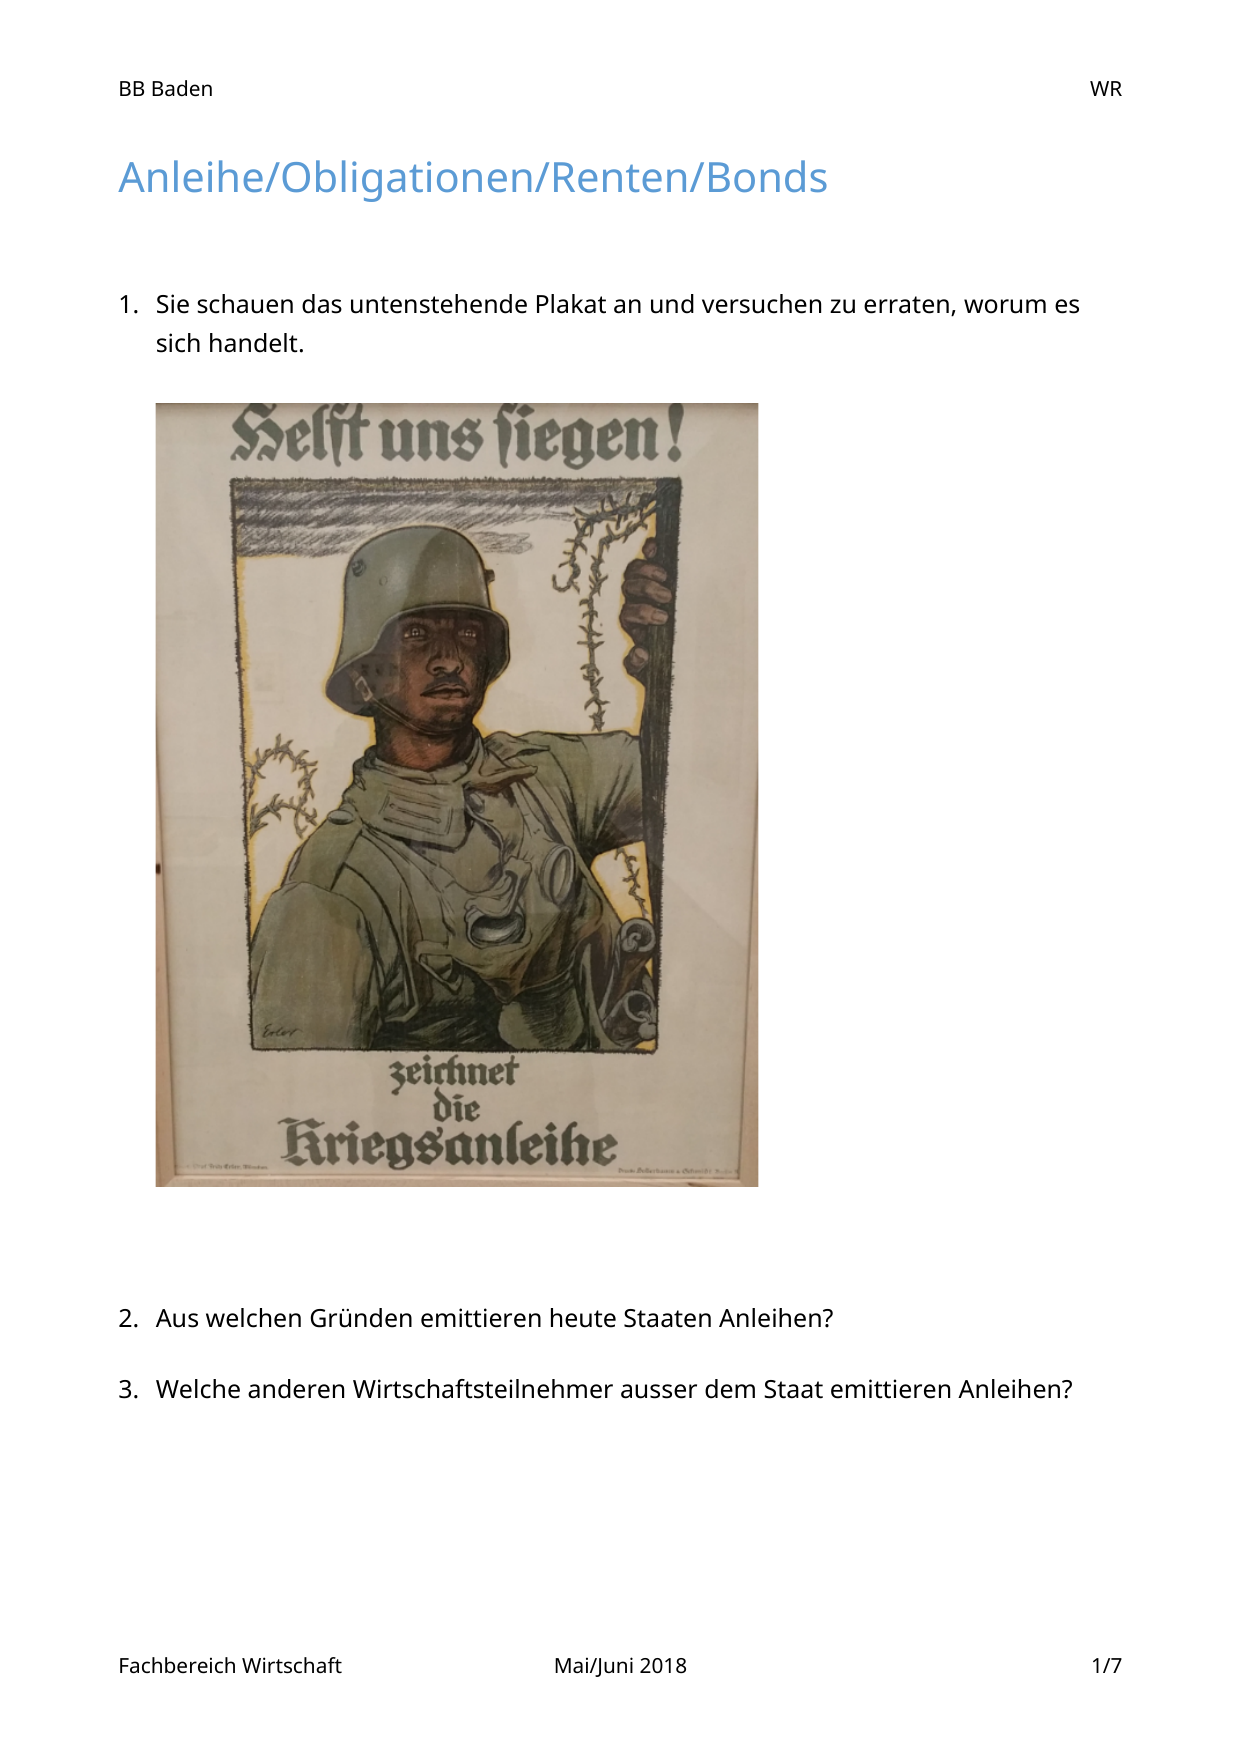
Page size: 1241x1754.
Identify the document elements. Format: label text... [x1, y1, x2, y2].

list Welche anderen Wirtschaftsteilnehmer ausser dem Staat emittieren Anleihen? [118, 1371, 1122, 1438]
list Aus welchen Gründen emittieren heute Staaten Anleihen? [118, 1301, 1122, 1367]
text Anleihe/Obligationen/Renten/Bonds [118, 148, 1122, 204]
picture [155, 403, 759, 1187]
